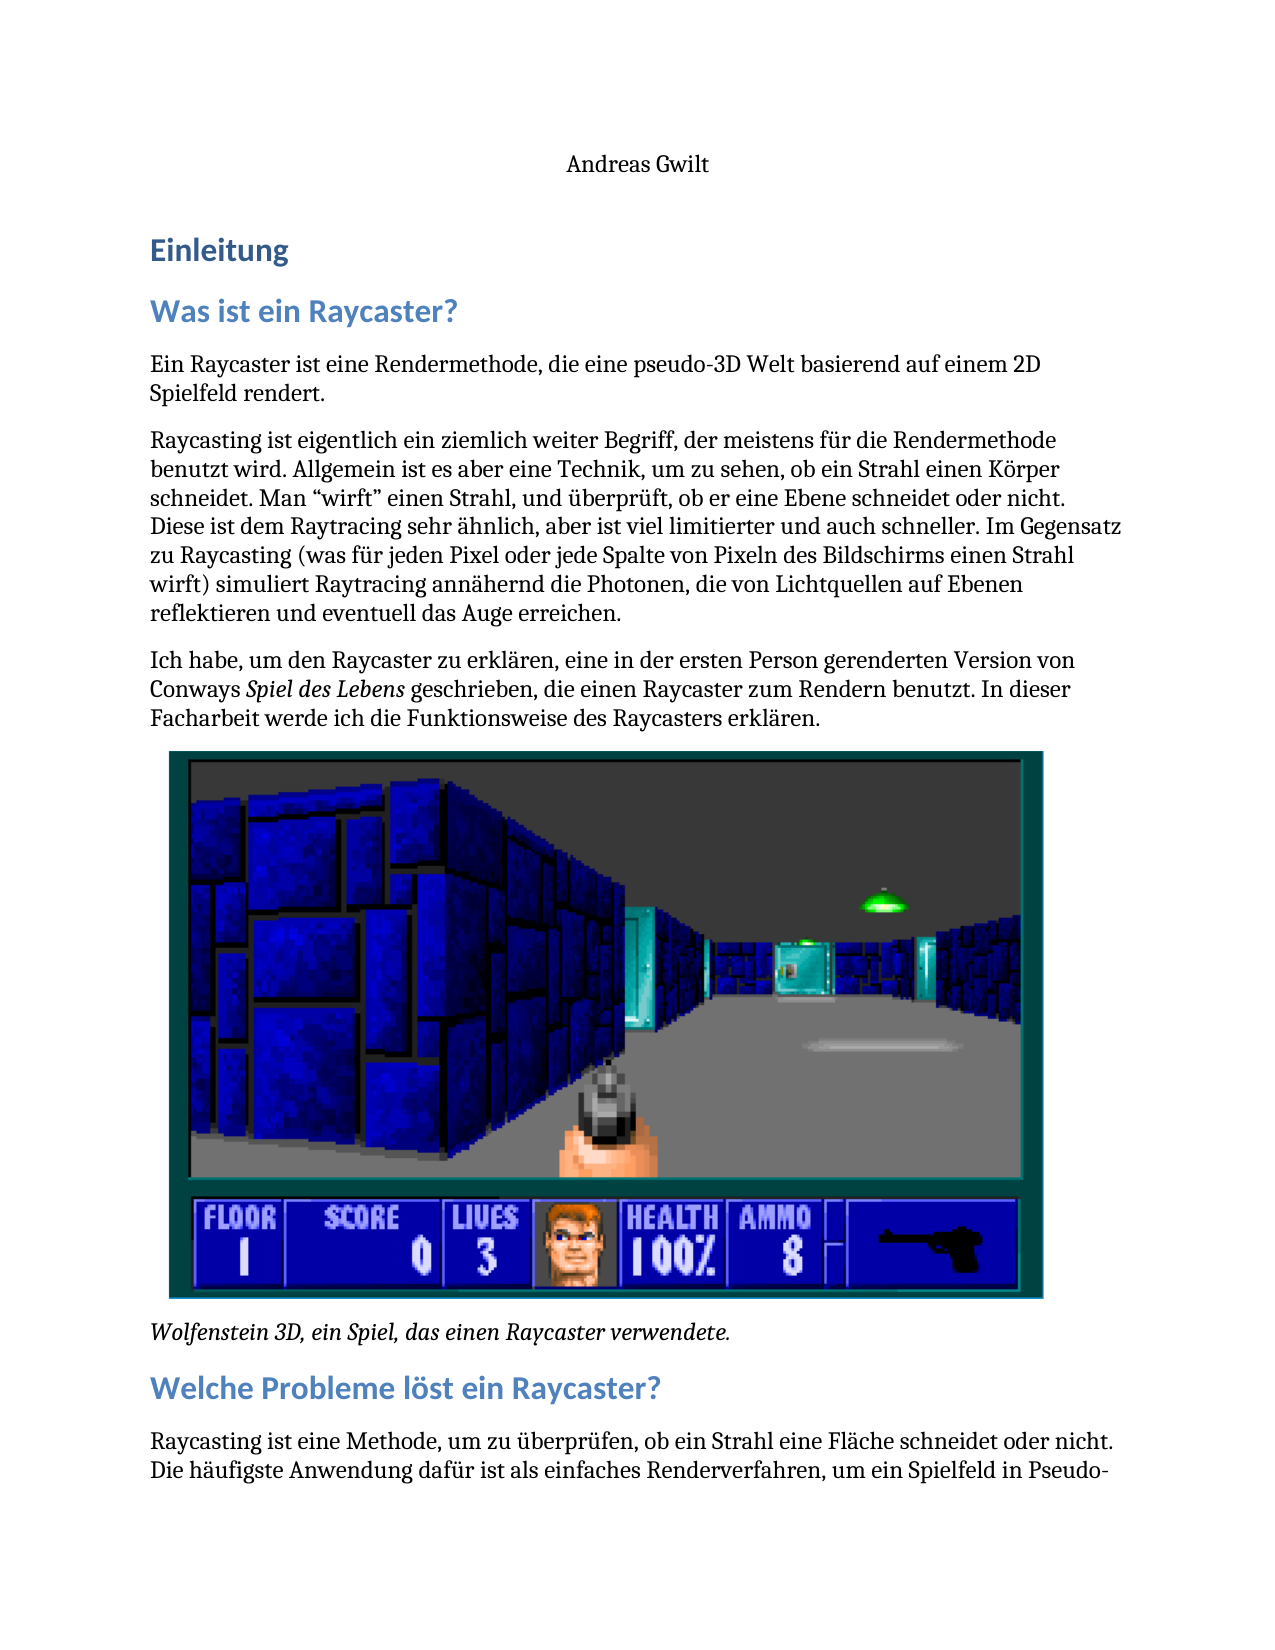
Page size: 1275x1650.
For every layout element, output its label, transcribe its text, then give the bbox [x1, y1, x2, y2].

text Andreas Gwilt [150, 150, 1125, 179]
text Wolfenstein 3D, ein Spiel, das einen Raycaster verwendete. [150, 1318, 1125, 1346]
picture [168, 751, 1044, 1299]
text Ein Raycaster ist eine Rendermethode, die eine pseudo-3D Welt basierend auf einem 2D Spielfeld rendert. [150, 350, 1125, 407]
subtitle Welche Probleme löst ein Raycaster? [150, 1367, 1125, 1408]
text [150, 1427, 1125, 1484]
text Ich habe, um den Raycaster zu erklären, eine in der ersten Person gerenderten Version von Conways Spiel des Lebens geschrieben, die einen Raycaster zum Rendern benutzt. In dieser Facharbeit werde ich die Funktionsweise des Raycasters erklären. [150, 646, 1125, 732]
subtitle Was ist ein Raycaster? [150, 290, 1125, 331]
subtitle Einleitung [150, 229, 1125, 269]
text Raycasting ist eigentlich ein ziemlich weiter Begriff, der meistens für die Rendermethode benutzt wird. Allgemein ist es aber eine Technik, um zu sehen, ob ein Strahl einen Körper schneidet. Man “wirft” einen Strahl, und überprüft, ob er eine Ebene schneidet oder nicht. Diese ist dem Raytracing sehr ähnlich, aber ist viel limitierter und auch schneller. Im Gegensatz zu Raycasting (was für jeden Pixel oder jede Spalte von Pixeln des Bildschirms einen Strahl wirft) simuliert Raytracing annähernd die Photonen, die von Lichtquellen auf Ebenen reflektieren und eventuell das Auge erreichen. [150, 426, 1125, 627]
